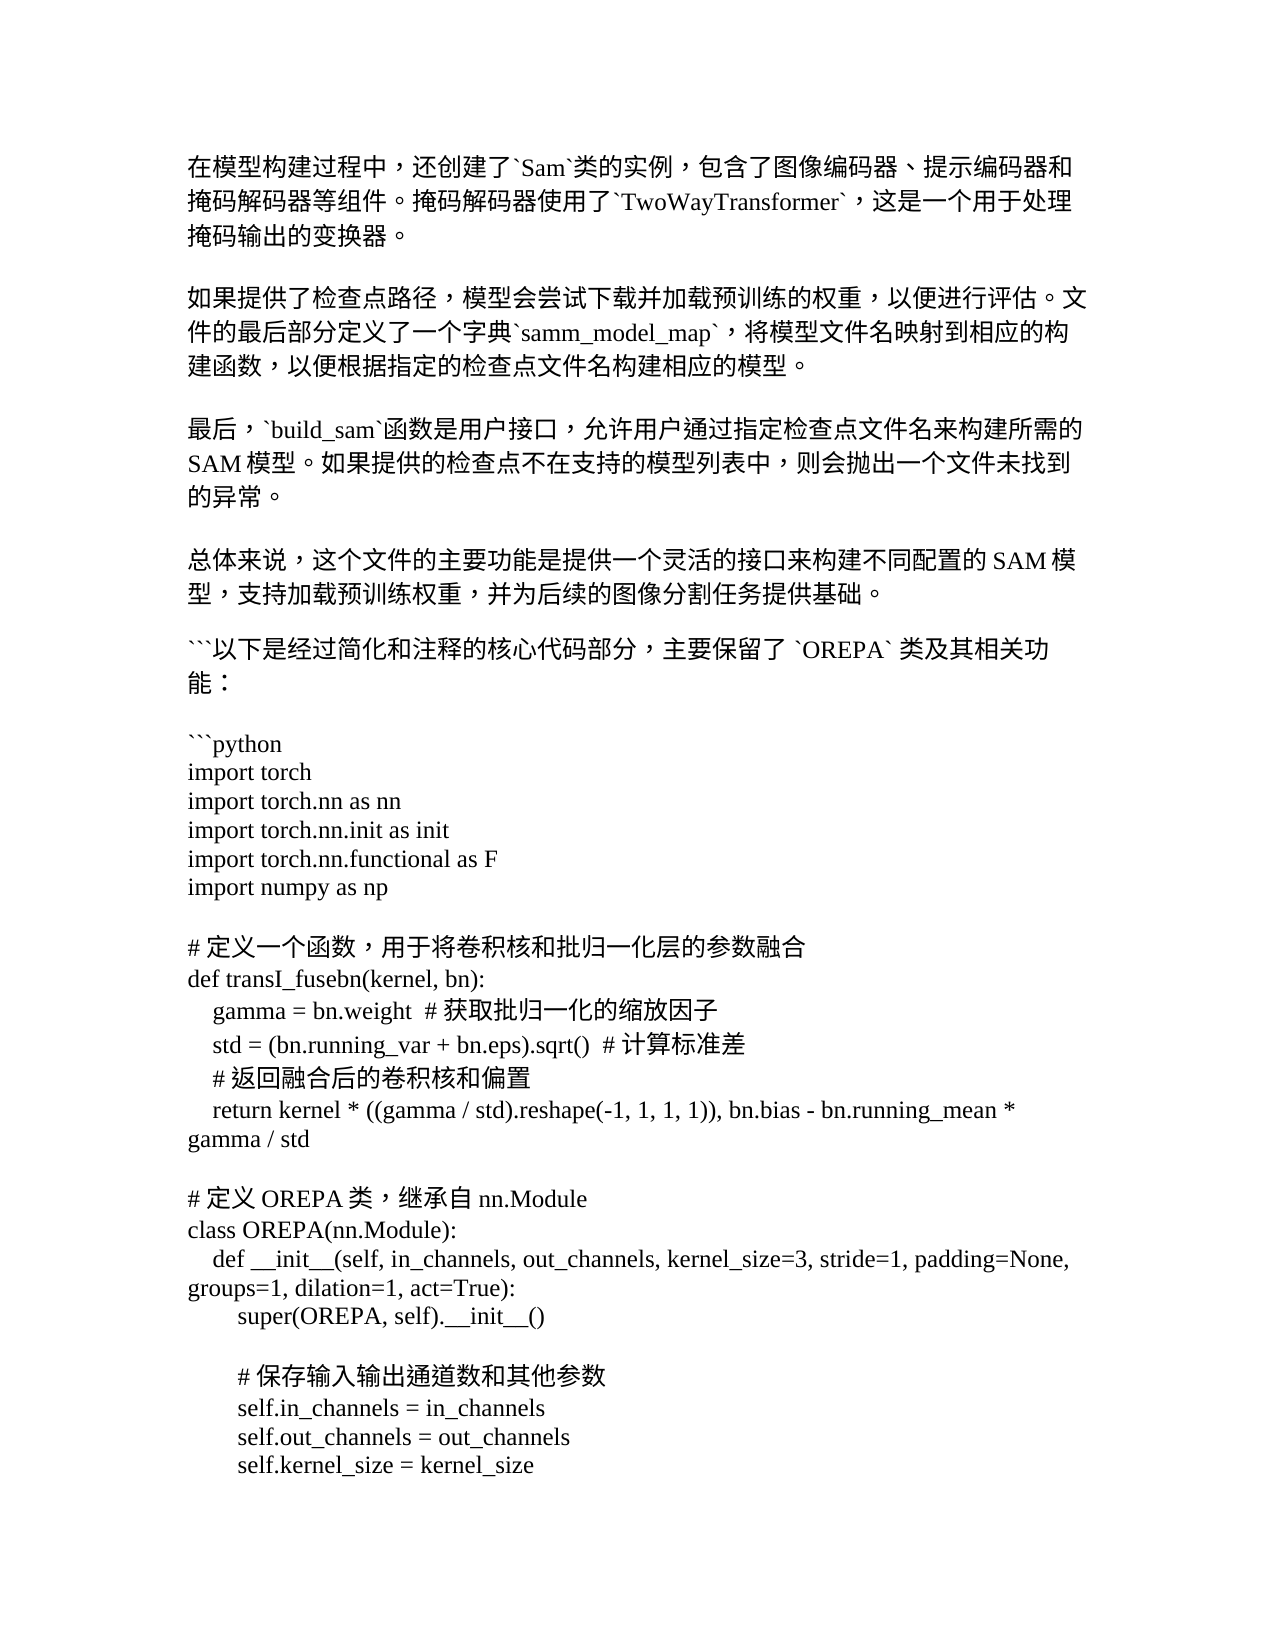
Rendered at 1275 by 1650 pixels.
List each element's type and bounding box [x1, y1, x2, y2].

text [187, 632, 1087, 1479]
text [187, 150, 1087, 611]
